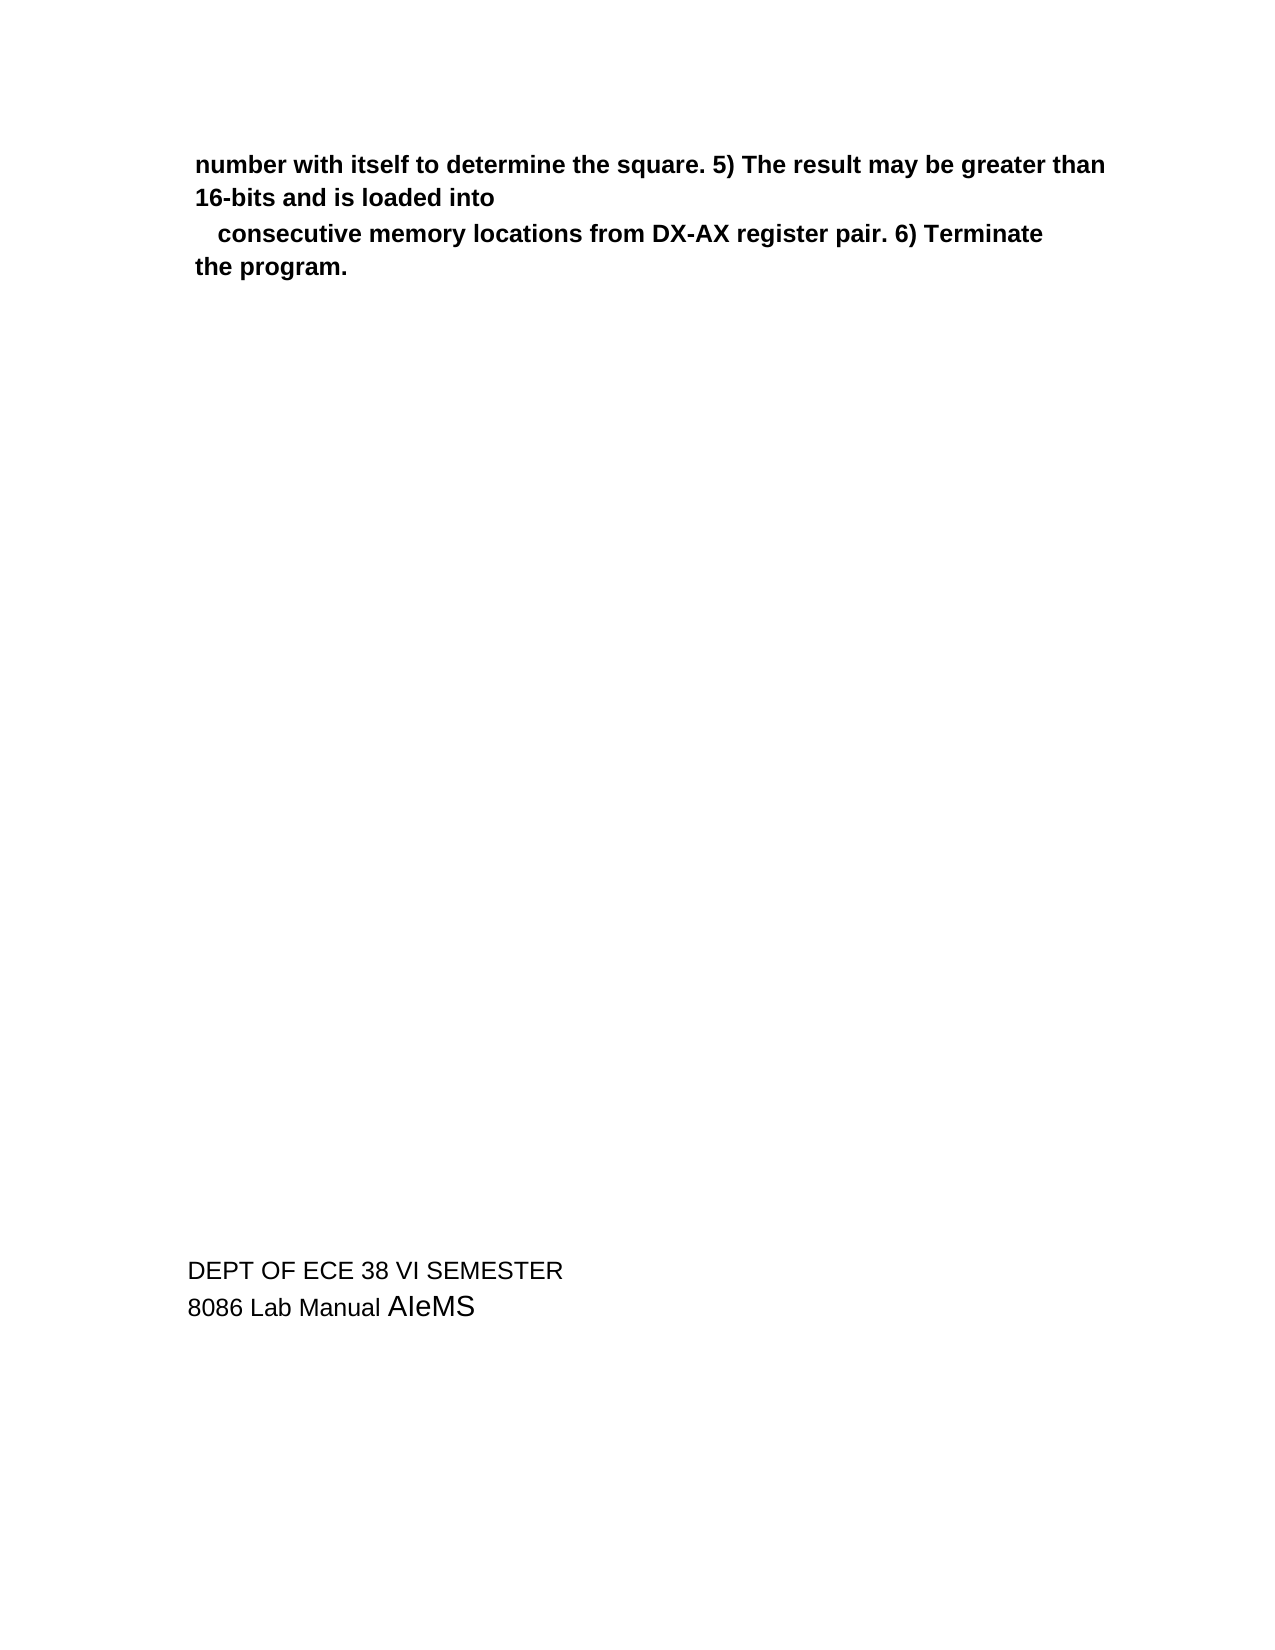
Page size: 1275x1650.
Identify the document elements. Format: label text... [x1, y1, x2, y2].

text consecutive memory locations from DX-AX register pair. 6) Terminate the program. [195, 219, 1072, 281]
text DEPT OF ECE 38 VI SEMESTER [187, 1256, 1141, 1285]
text 8086 Lab Manual AIeMS [187, 1289, 1087, 1322]
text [195, 150, 1117, 212]
